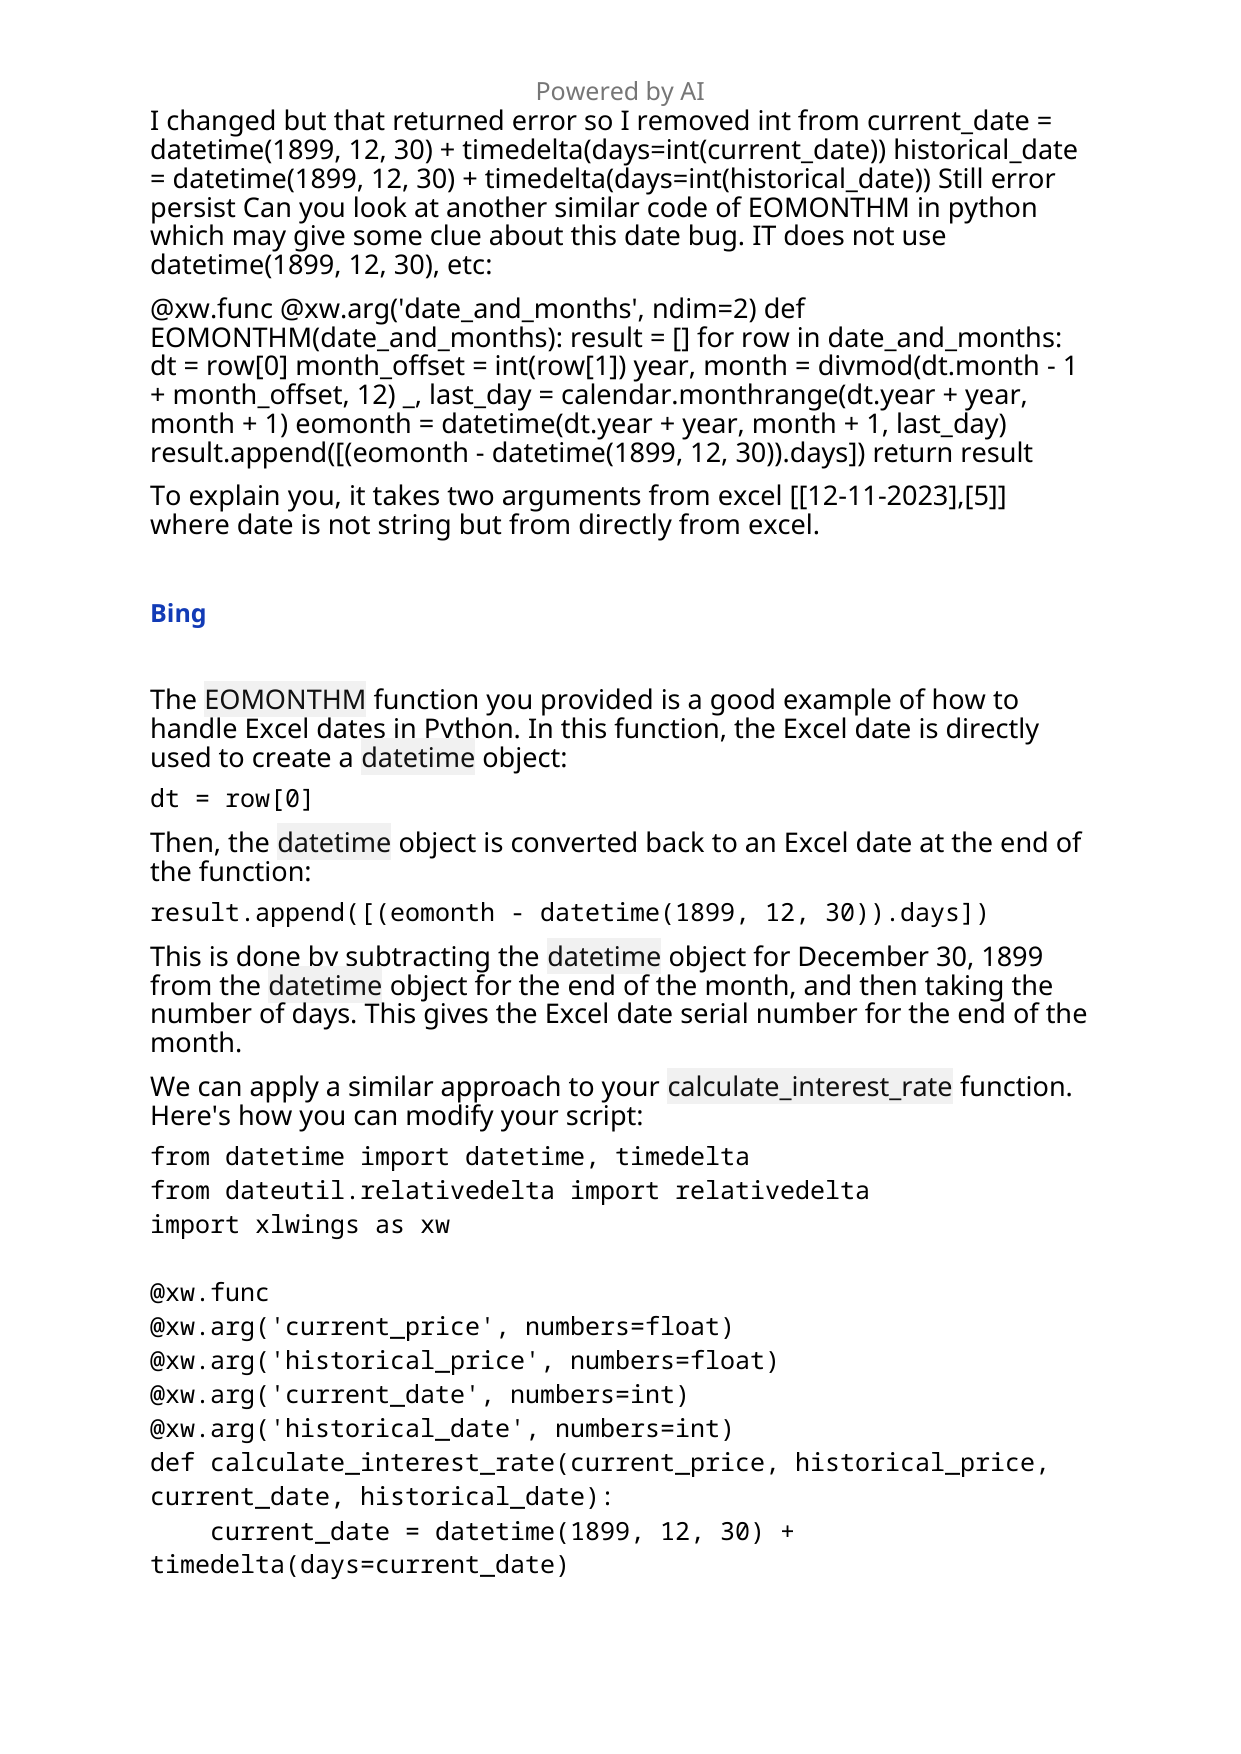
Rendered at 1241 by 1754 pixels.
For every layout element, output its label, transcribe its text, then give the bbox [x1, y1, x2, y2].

text Then, the datetime object is converted back to an Excel date at the end of the function: [150, 829, 1090, 887]
text dt = row[0] [150, 780, 1090, 814]
text @xw.arg('current_date', numbers=int) [150, 1377, 1090, 1411]
text result.append([(eomonth - datetime(1899, 12, 30)).days]) [150, 894, 1090, 928]
text @xw.arg('historical_price', numbers=float) [150, 1343, 1090, 1377]
text from dateutil.relativedelta import relativedelta [150, 1172, 1090, 1207]
text @xw.func @xw.arg('date_and_months', ndim=2) def EOMONTHM(date_and_months): result = [] for row in date_and_months: dt = row[0] month_offset = int(row[1]) year, month = divmod(dt.month - 1 + month_offset, 12) _, last_day = calendar.monthrange(dt.year + year, month + 1) eomonth = datetime(dt.year + year, month + 1, last_day) result.append([(eomonth - datetime(1899, 12, 30)).days]) return result [150, 295, 1090, 468]
title Bing [150, 599, 1090, 628]
text The EOMONTHM function you provided is a good example of how to handle Excel dates in Python. In this function, the Excel date is directly used to create a datetime object: [150, 687, 1090, 773]
text To explain you, it takes two arguments from excel [[12-11-2023],[5]] where date is not string but from directly from excel. [150, 483, 1090, 540]
text We can apply a similar approach to your calculate_interest_rate function. Here's how you can modify your script: [150, 1073, 1090, 1131]
text current_date = datetime(1899, 12, 30) + timedelta(days=current_date) [150, 1513, 1090, 1581]
text I changed but that returned error so I removed int from current_date = datetime(1899, 12, 30) + timedelta(days=int(current_date)) historical_date = datetime(1899, 12, 30) + timedelta(days=int(historical_date)) Still error persist Can you look at another similar code of EOMONTHM in python which may give some clue about this date bug. IT does not use datetime(1899, 12, 30), etc: [150, 108, 1090, 280]
text @xw.arg('current_price', numbers=float) [150, 1309, 1090, 1343]
text @xw.arg('historical_date', numbers=int) [150, 1411, 1090, 1445]
text import xlwings as xw [150, 1207, 1090, 1241]
text def calculate_interest_rate(current_price, historical_price, current_date, historical_date): [150, 1445, 1090, 1513]
text from datetime import datetime, timedelta [150, 1138, 1090, 1172]
text @xw.func [150, 1275, 1090, 1309]
text This is done by subtracting the datetime object for December 30, 1899 from the datetime object for the end of the month, and then taking the number of days. This gives the Excel date serial number for the end of the month. [150, 943, 1090, 1058]
